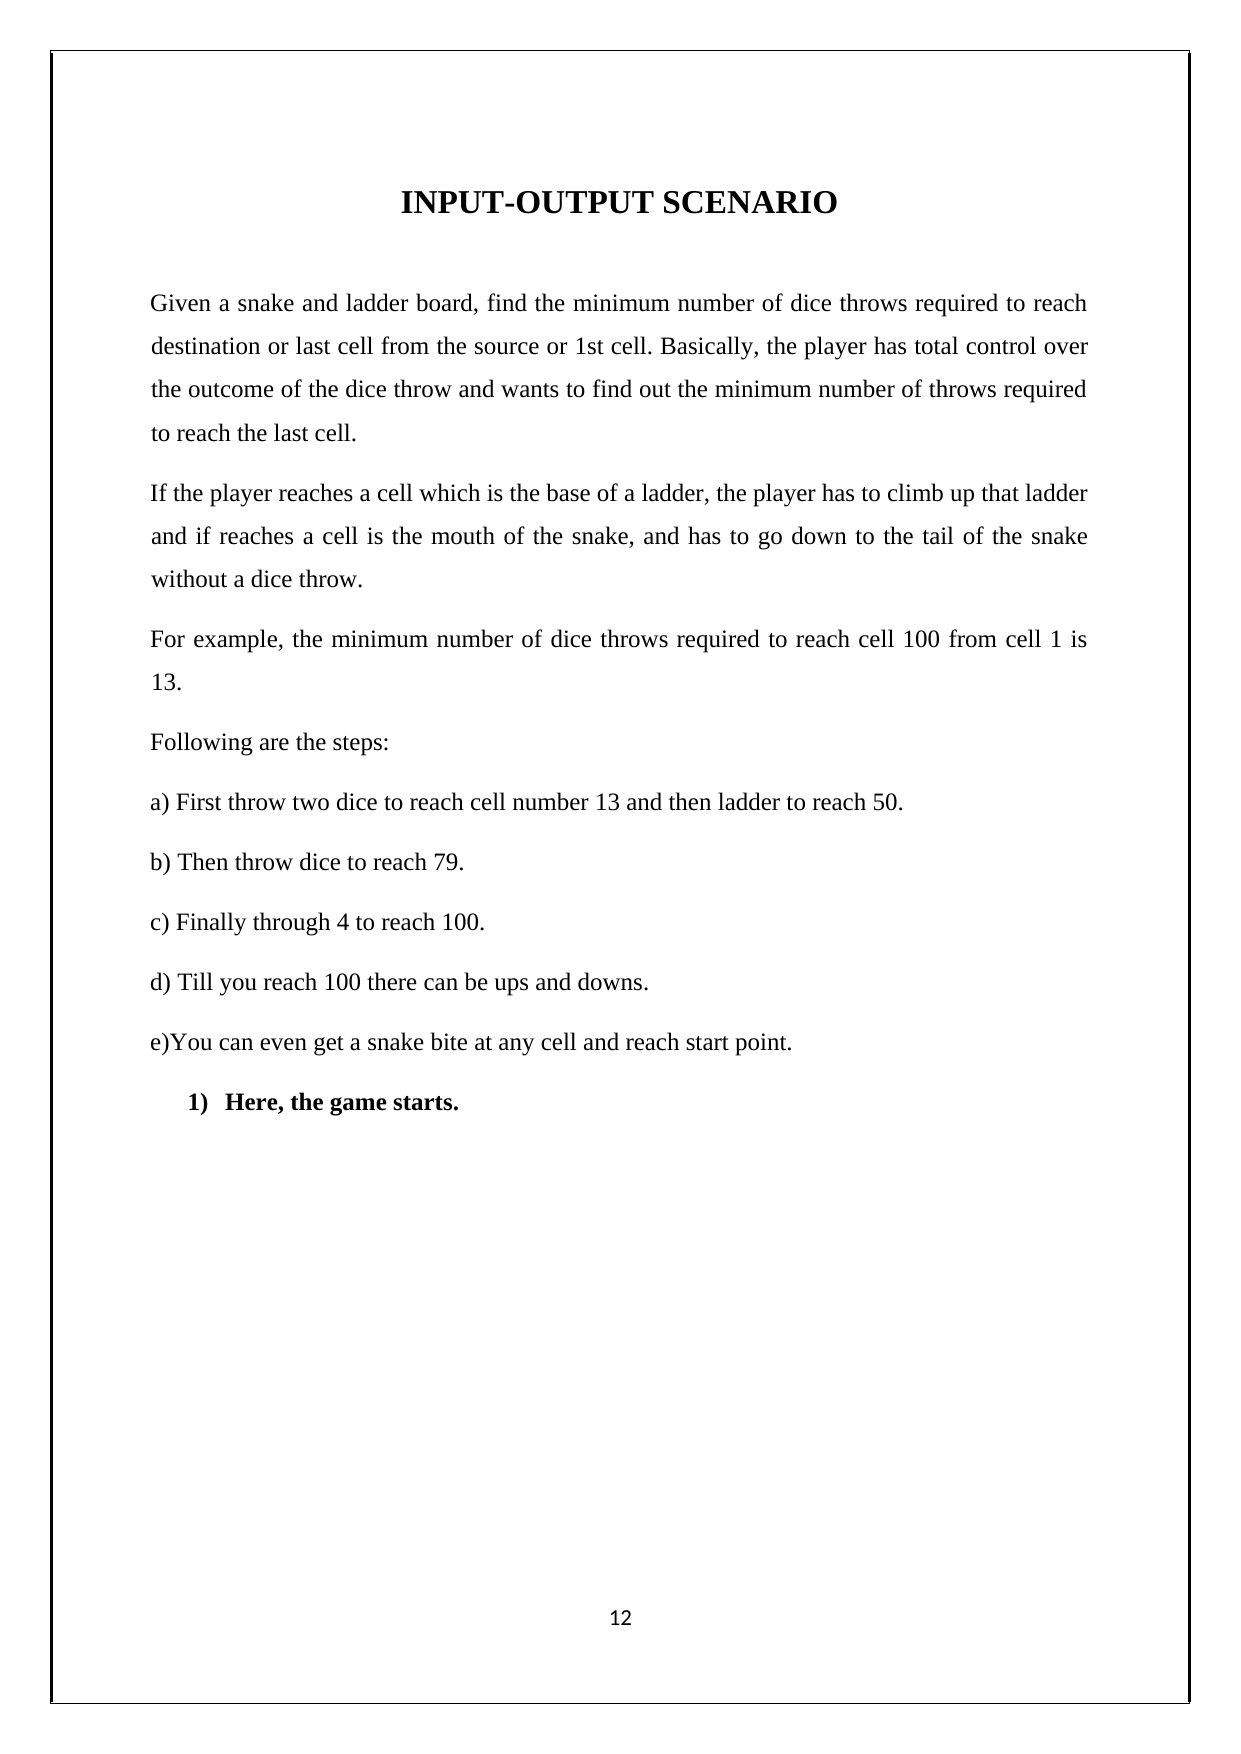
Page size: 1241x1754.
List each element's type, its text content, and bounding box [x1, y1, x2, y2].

text If the player reaches a cell which is the base of a ladder, the player has to climb up that ladder and if reaches a cell is the mouth of the snake, and has to go down to the tail of the snake without a dice throw. [150, 478, 1089, 593]
text a) First throw two dice to reach cell number 13 and then ladder to reach 50. [150, 787, 1089, 816]
text Following are the steps: [150, 727, 1089, 756]
text Given a snake and ladder board, find the minimum number of dice throws required to reach destination or last cell from the source or 1st cell. Basically, the player has total control over the outcome of the dice throw and wants to find out the minimum number of throws required to reach the last cell. [150, 288, 1089, 446]
text d) Till you reach 100 there can be ups and downs. [150, 967, 1089, 996]
list Here, the game starts. [187, 1087, 1089, 1116]
subtitle INPUT-OUTPUT SCENARIO [148, 183, 1090, 221]
text For example, the minimum number of dice throws required to reach cell 100 from cell 1 is 13. [150, 624, 1089, 696]
text e)You can even get a snake bite at any cell and reach start point. [150, 1027, 1089, 1056]
text b) Then throw dice to reach 79. [150, 847, 1089, 876]
text c) Finally through 4 to reach 100. [150, 907, 1089, 936]
